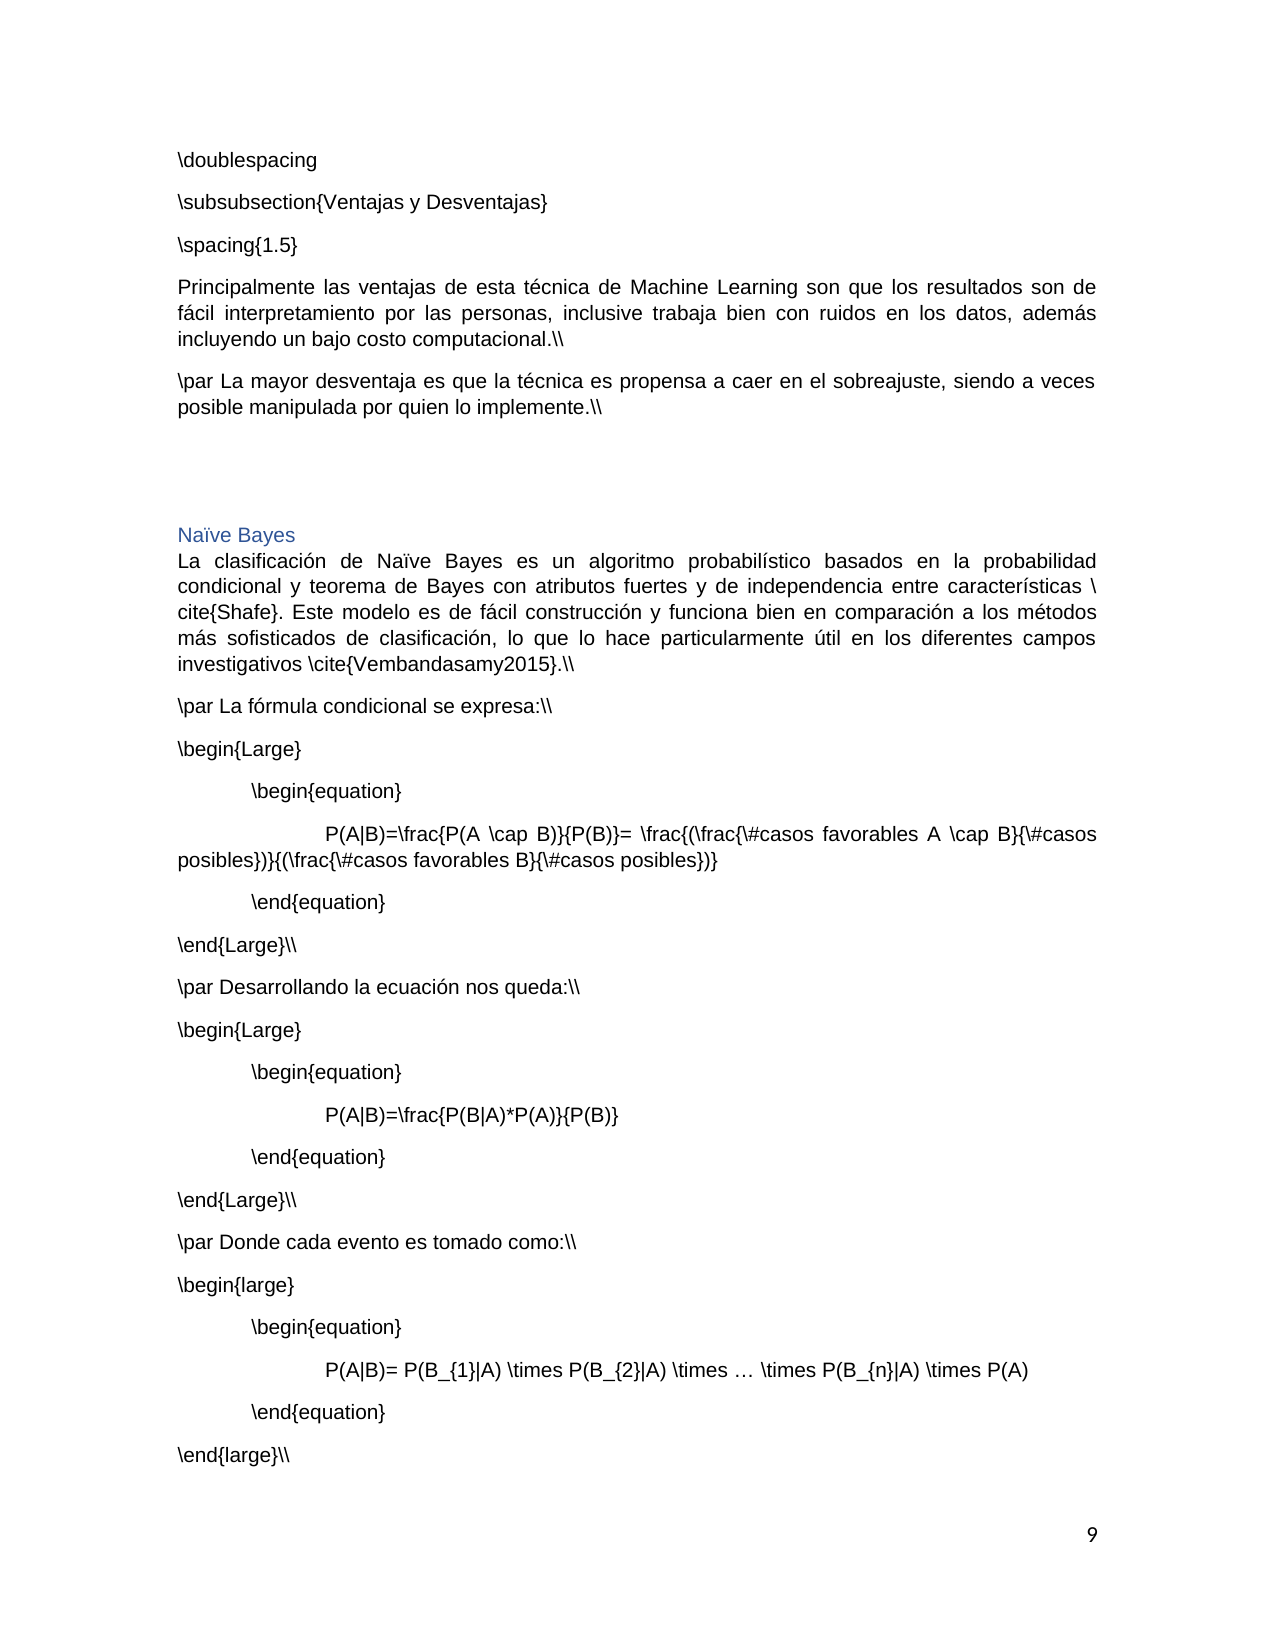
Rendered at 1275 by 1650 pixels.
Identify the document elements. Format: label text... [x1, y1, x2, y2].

text P(A|B)=\frac{P(B|A)*P(A)}{P(B)} [177, 1103, 1098, 1127]
text \end{equation} [177, 1145, 1098, 1169]
text \begin{equation} [177, 779, 1098, 803]
text \par Donde cada evento es tomado como:\\ [177, 1230, 1098, 1254]
text \begin{equation} [177, 1060, 1098, 1084]
text \begin{large} [177, 1273, 1098, 1297]
text P(A|B)= P(B_{1}|A) \times P(B_{2}|A) \times … \times P(B_{n}|A) \times P(A) [177, 1358, 1098, 1382]
text P(A|B)=\frac{P(A \cap B)}{P(B)}= \frac{(\frac{\#casos favorables A \cap B}{\#casos posibles})}{(\frac{\#casos favorables B}{\#casos posibles})} [177, 822, 1098, 872]
text \end{Large}\\ [177, 933, 1098, 957]
text \end{Large}\\ [177, 1188, 1098, 1212]
text Principalmente las ventajas de esta técnica de Machine Learning son que los resultados son de fácil interpretamiento por las personas, inclusive trabaja bien con ruidos en los datos, además incluyendo un bajo costo computacional.\\ [177, 275, 1098, 351]
subtitle Naïve Bayes [177, 523, 1098, 547]
text \par La fórmula condicional se expresa:\\ [177, 694, 1098, 718]
text \doublespacing [177, 148, 1098, 172]
text \begin{Large} [177, 1018, 1098, 1042]
text \end{equation} [177, 890, 1098, 914]
text \par Desarrollando la ecuación nos queda:\\ [177, 975, 1098, 999]
text \par La mayor desventaja es que la técnica es propensa a caer en el sobreajuste, siendo a veces posible manipulada por quien lo implemente.\\ [177, 369, 1098, 419]
text La clasificación de Naïve Bayes es un algoritmo probabilístico basados en la probabilidad condicional y teorema de Bayes con atributos fuertes y de independencia entre características \cite{Shafe}. Este modelo es de fácil construcción y funciona bien en comparación a los métodos más sofisticados de clasificación, lo que lo hace particularmente útil en los diferentes campos investigativos \cite{Vembandasamy2015}.\\ [177, 548, 1098, 676]
text \subsubsection{Ventajas y Desventajas} [177, 190, 1098, 214]
text \begin{equation} [177, 1315, 1098, 1339]
text \spacing{1.5} [177, 233, 1098, 257]
text \end{equation} [177, 1400, 1098, 1424]
text \begin{Large} [177, 737, 1098, 761]
text \end{large}\\ [177, 1443, 1098, 1467]
